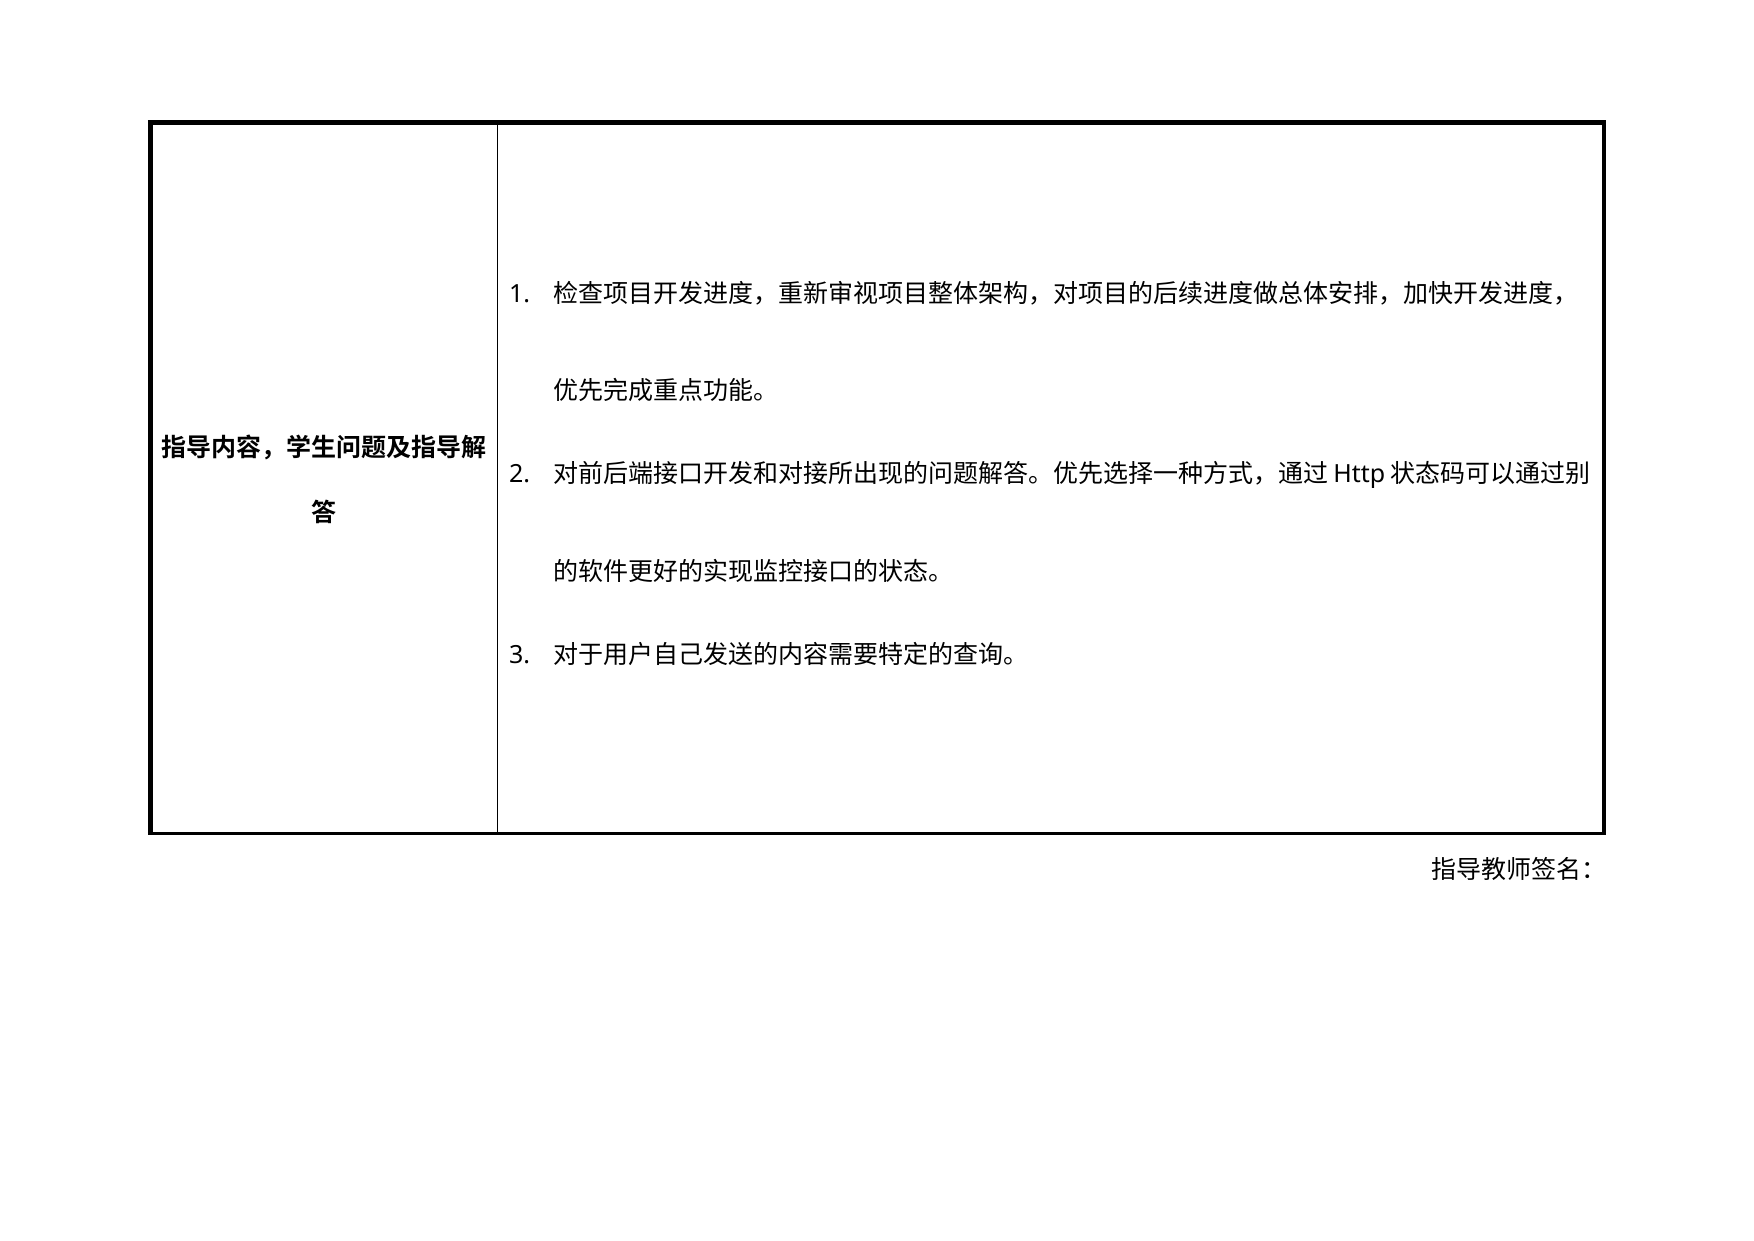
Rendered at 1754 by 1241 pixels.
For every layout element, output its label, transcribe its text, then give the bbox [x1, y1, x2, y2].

table_cell 指导内容，学生问题及指导解答 [153, 125, 497, 832]
table_cell 检查项目开发进度，重新审视项目整体架构，对项目的后续进度做总体安排，加快开发进度，优先完成重点功能。 对前后端接口开发和对接所出现的问题解答。优先选择一种方式，通过Http状态码可以通过别的软件更好的实现监控接口的状态。 对于用户自己发送的内容需要特定的查询。 [498, 125, 1602, 832]
text 指导教师签名： [148, 835, 1606, 900]
